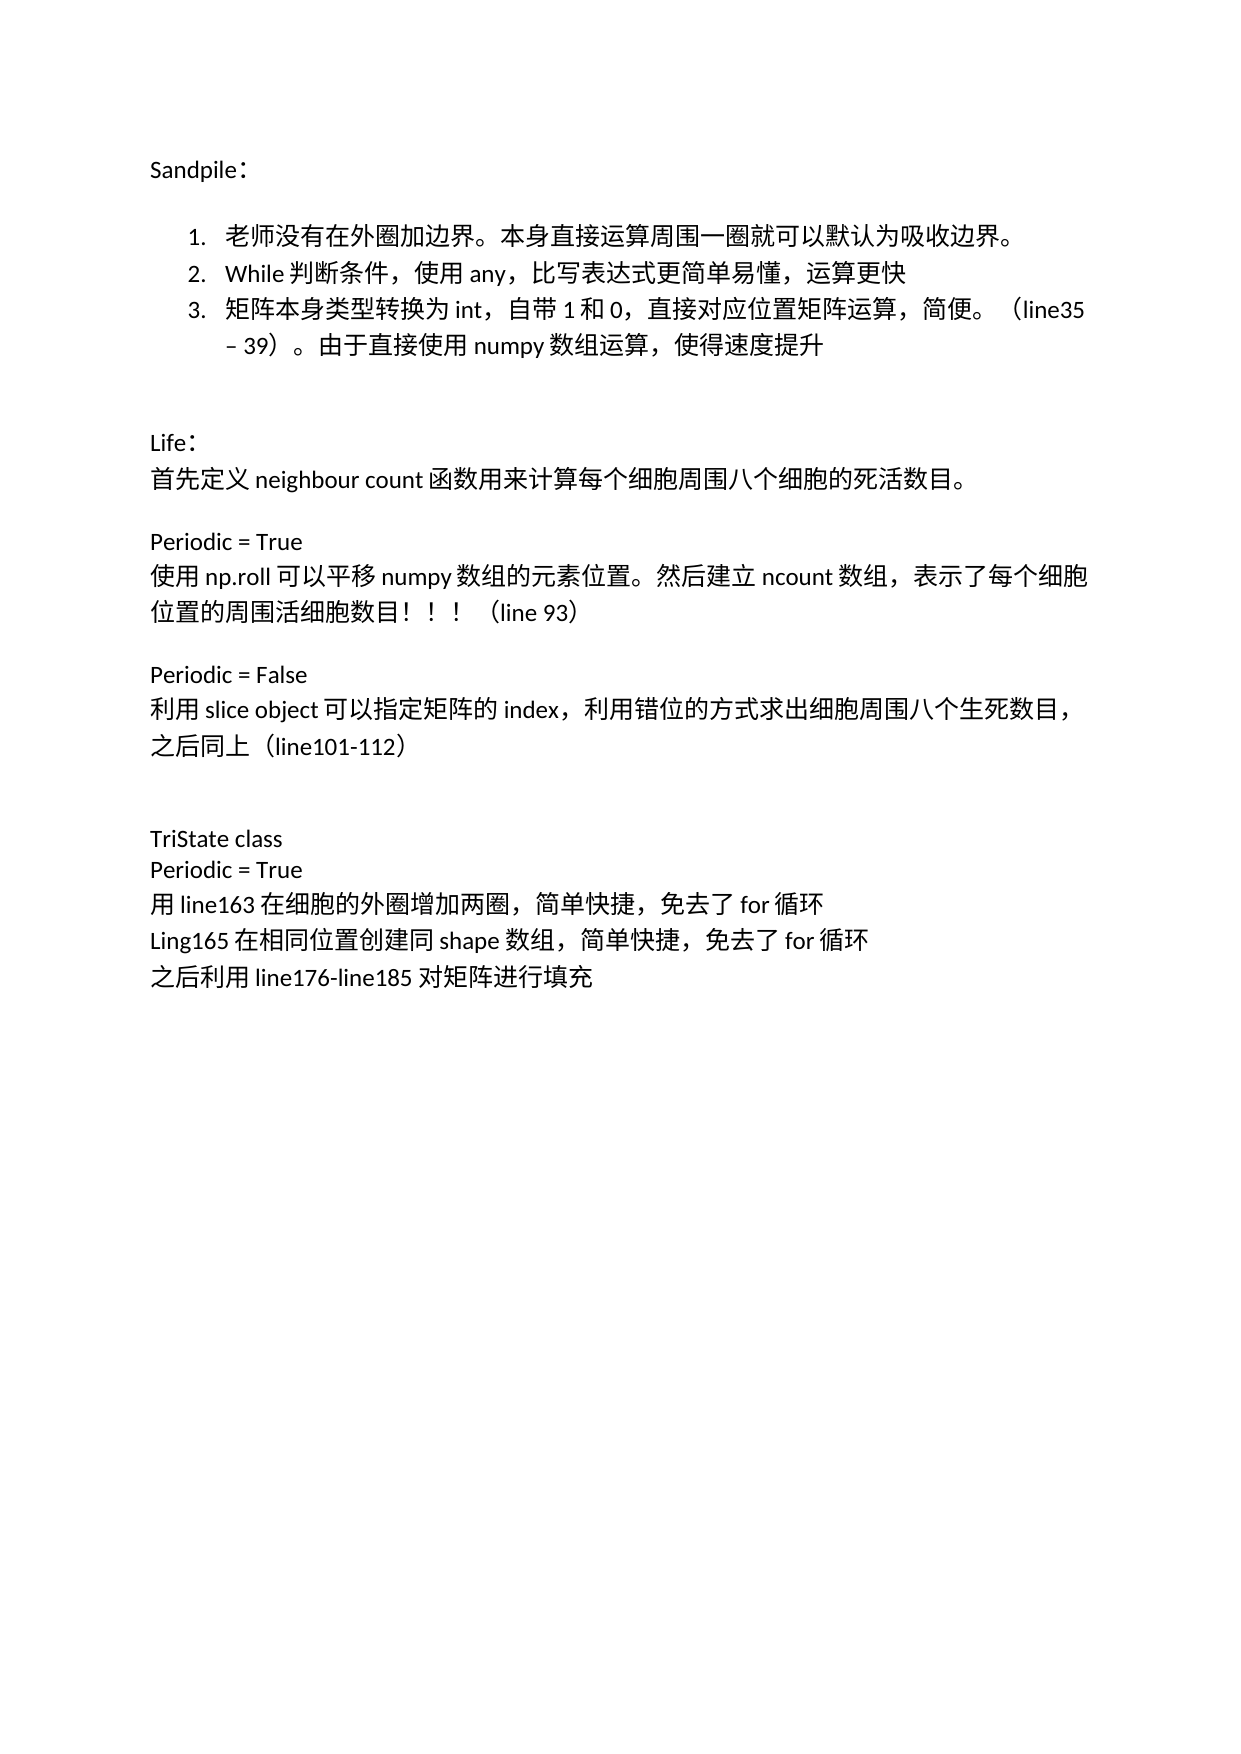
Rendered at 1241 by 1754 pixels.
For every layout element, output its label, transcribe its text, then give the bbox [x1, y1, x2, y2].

text 使用np.roll可以平移numpy数组的元素位置。然后建立ncount数组，表示了每个细胞位置的周围活细胞数目！！！（line 93） [150, 556, 1090, 629]
text Sandpile： [150, 150, 1090, 186]
text Ling165在相同位置创建同shape数组，简单快捷，免去了for循环 [150, 921, 1090, 957]
text Life： [150, 423, 1090, 459]
text TriState class [150, 823, 1090, 854]
list 老师没有在外圈加边界。本身直接运算周围一圈就可以默认为吸收边界。 [187, 217, 1090, 253]
text 之后利用line176-line185对矩阵进行填充 [150, 957, 1090, 993]
text 首先定义neighbour count函数用来计算每个细胞周围八个细胞的死活数目。 [150, 459, 1090, 495]
text Periodic = False [150, 659, 1090, 690]
text 利用slice object可以指定矩阵的index，利用错位的方式求出细胞周围八个生死数目，之后同上（line101-112） [150, 690, 1090, 762]
list 矩阵本身类型转换为int，自带1和0，直接对应位置矩阵运算，简便。（line35 – 39）。由于直接使用numpy数组运算，使得速度提升 [187, 289, 1090, 362]
text 用line163在细胞的外圈增加两圈，简单快捷，免去了for循环 [150, 884, 1090, 921]
text Periodic = True [150, 854, 1090, 884]
text Periodic = True [150, 526, 1090, 556]
list While判断条件，使用any，比写表达式更简单易懂，运算更快 [187, 253, 1090, 289]
